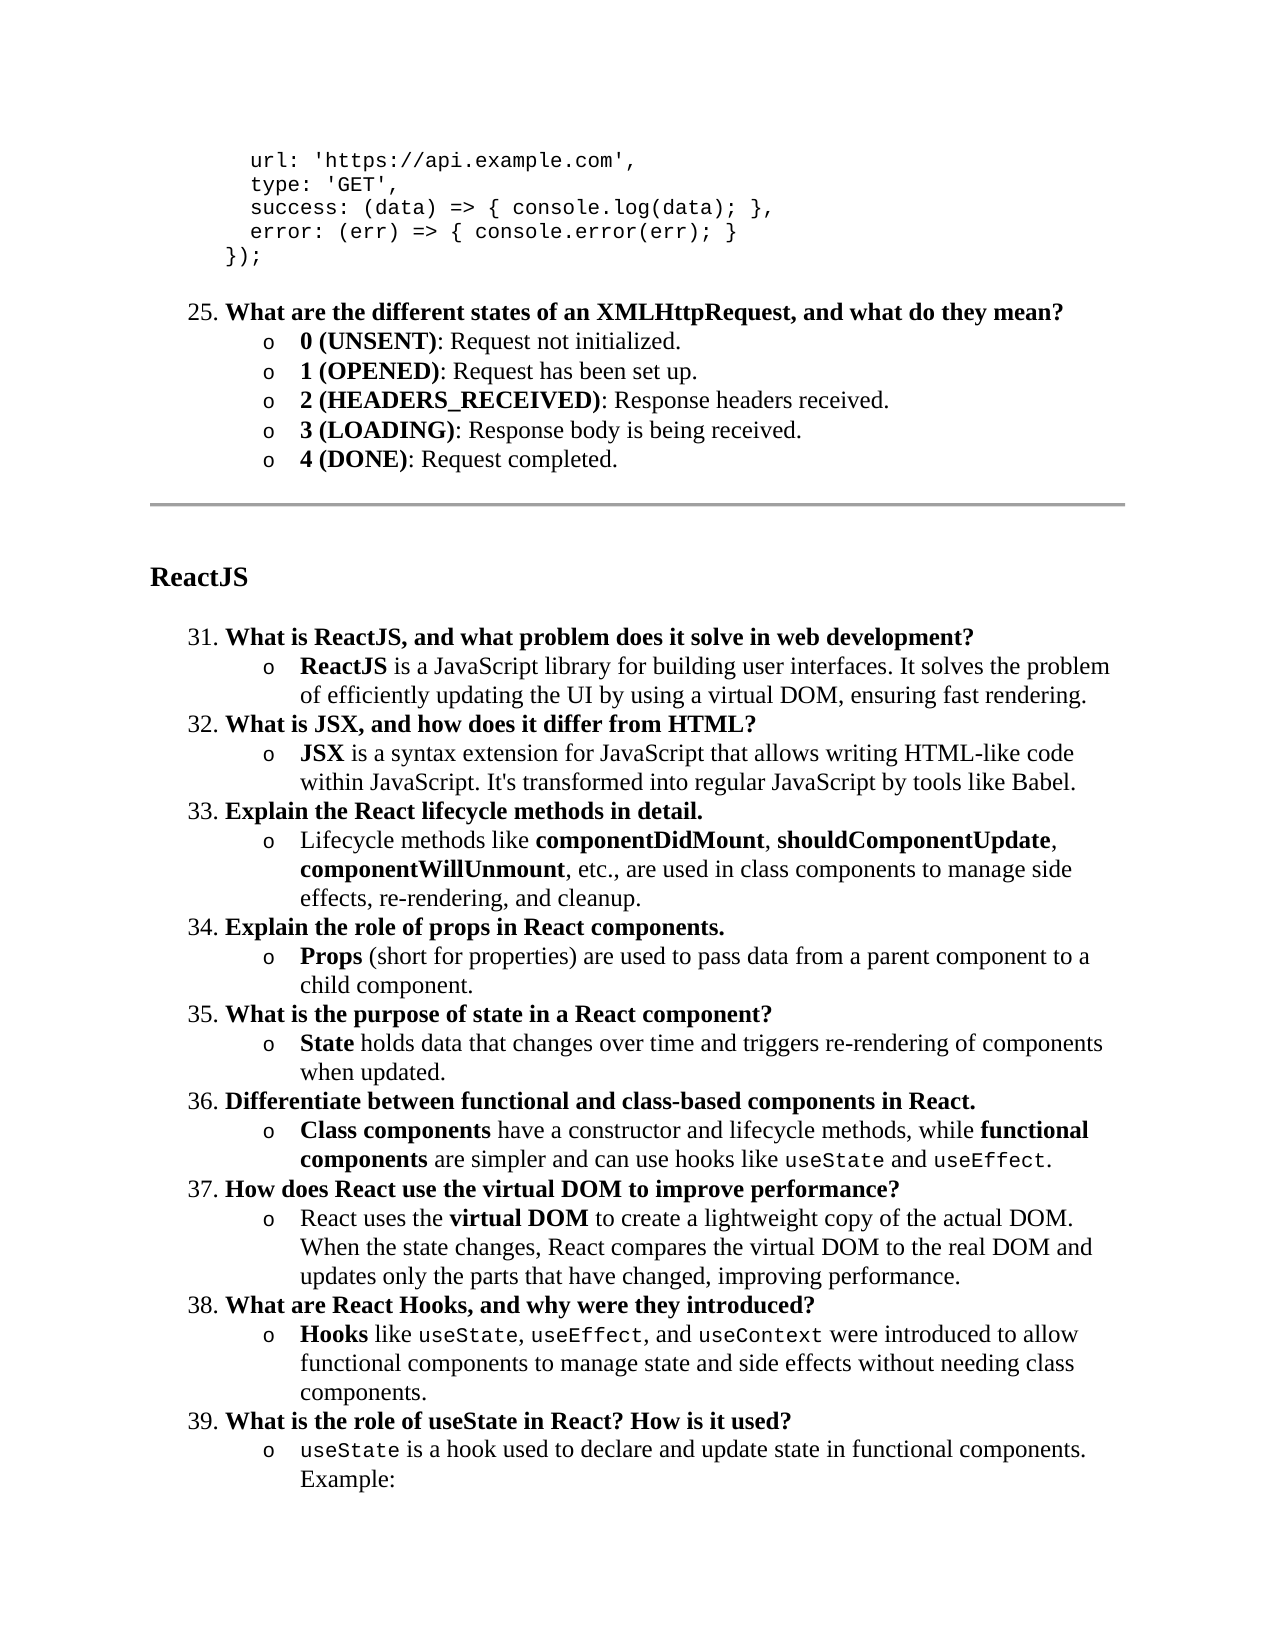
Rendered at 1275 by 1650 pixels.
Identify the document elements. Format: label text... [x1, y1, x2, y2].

list Hooks like useState, useEffect, and useContext were introduced to allow functional components to manage state and side effects without needing class components. [262, 1319, 1125, 1406]
list 1 (OPENED): Request has been set up. [262, 356, 1125, 385]
list Differentiate between functional and class-based components in React. [187, 1086, 1125, 1115]
list ReactJS is a JavaScript library for building user interfaces. It solves the problem of efficiently updating the UI by using a virtual DOM, ensuring fast rendering. [262, 651, 1125, 709]
text }); [225, 244, 1125, 268]
list JSX is a syntax extension for JavaScript that allows writing HTML-like code within JavaScript. It's transformed into regular JavaScript by tools like Babel. [262, 738, 1125, 796]
text ReactJS [150, 560, 1125, 593]
list What are the different states of an XMLHttpRequest, and what do they mean? [187, 297, 1125, 326]
list useState is a hook used to declare and update state in functional components. Example: [262, 1434, 1125, 1493]
list What are React Hooks, and why were they introduced? [187, 1290, 1125, 1319]
text success: (data) => { console.log(data); }, [225, 197, 1125, 221]
list 4 (DONE): Request completed. [262, 444, 1125, 474]
text error: (err) => { console.error(err); } [225, 221, 1125, 244]
list What is the purpose of state in a React component? [187, 999, 1125, 1028]
list State holds data that changes over time and triggers re-rendering of components when updated. [262, 1028, 1125, 1086]
text url: 'https://api.example.com', [225, 150, 1125, 174]
list What is the role of useState in React? How is it used? [187, 1406, 1125, 1434]
list What is JSX, and how does it differ from HTML? [187, 709, 1125, 738]
list 2 (HEADERS_RECEIVED): Response headers received. [262, 385, 1125, 415]
list How does React use the virtual DOM to improve performance? [187, 1174, 1125, 1203]
list Lifecycle methods like componentDidMount, shouldComponentUpdate, componentWillUnmount, etc., are used in class components to manage side effects, re-rendering, and cleanup. [262, 825, 1125, 912]
list Props (short for properties) are used to pass data from a parent component to a child component. [262, 941, 1125, 999]
list Explain the role of props in React components. [187, 912, 1125, 941]
list React uses the virtual DOM to create a lightweight copy of the actual DOM. When the state changes, React compares the virtual DOM to the real DOM and updates only the parts that have changed, improving performance. [262, 1203, 1125, 1290]
list Class components have a constructor and lifecycle methods, while functional components are simpler and can use hooks like useState and useEffect. [262, 1115, 1125, 1174]
list 3 (LOADING): Response body is being received. [262, 415, 1125, 444]
text type: 'GET', [225, 174, 1125, 197]
list 0 (UNSENT): Request not initialized. [262, 326, 1125, 356]
list What is ReactJS, and what problem does it solve in web development? [187, 622, 1125, 651]
list Explain the React lifecycle methods in detail. [187, 796, 1125, 825]
